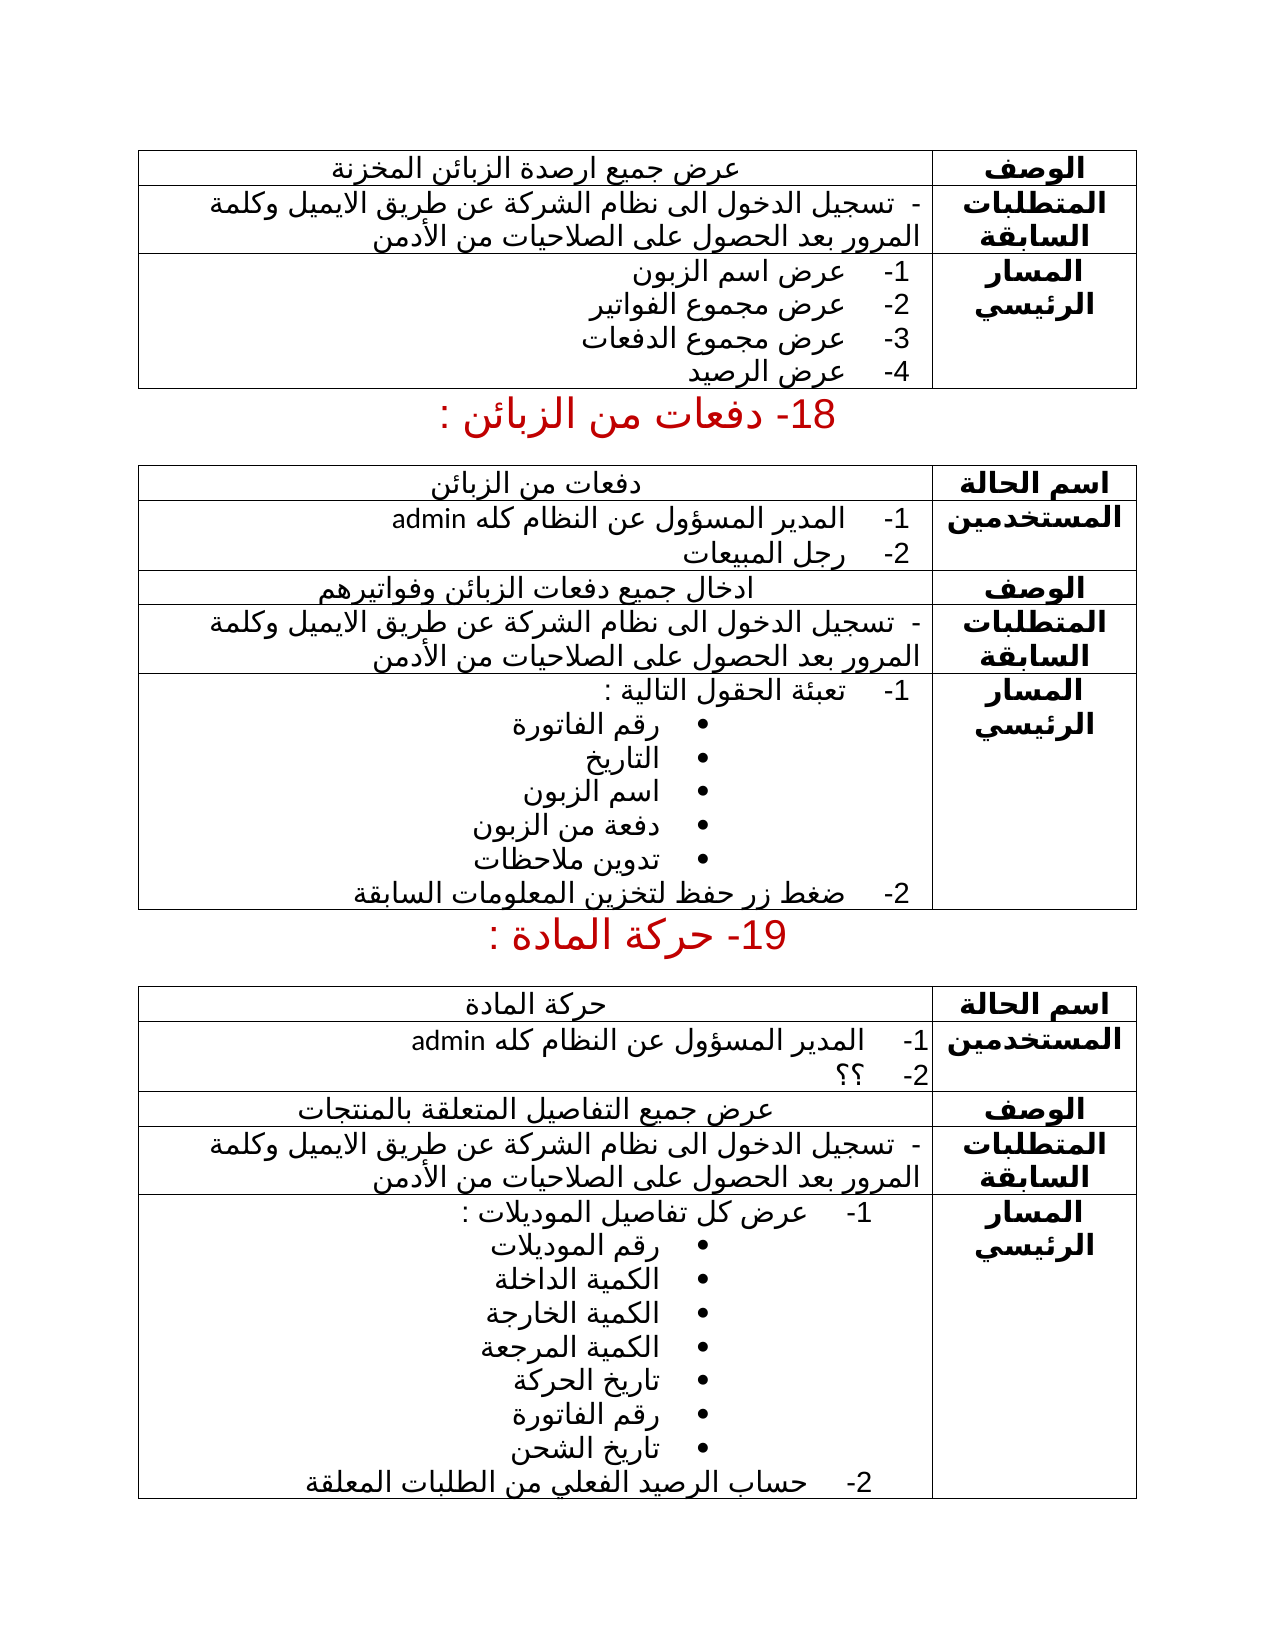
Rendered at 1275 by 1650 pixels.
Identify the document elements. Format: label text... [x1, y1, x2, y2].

table_header اسم الحالة [933, 987, 1136, 1021]
table_cell - تسجيل الدخول الى نظام الشركة عن طريق الايميل وكلمة المرور بعد الحصول على الصلاحيات من الأدمن [139, 186, 932, 253]
table_cell المسار الرئيسي [933, 1195, 1136, 1498]
table_header اسم الحالة [933, 466, 1136, 499]
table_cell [139, 1195, 932, 1498]
table_cell المستخدمين [933, 501, 1136, 570]
table_cell الوصف [933, 1092, 1136, 1126]
table_header دفعات من الزبائن [139, 466, 932, 499]
text 19- حركة المادة : [150, 910, 1125, 958]
table_cell المسار الرئيسي [933, 254, 1136, 388]
text 18- دفعات من الزبائن : [150, 389, 1125, 437]
table_cell الوصف [933, 151, 1136, 184]
table_cell المتطلبات السابقة [933, 1127, 1136, 1194]
table_cell ادخال جميع دفعات الزبائن وفواتيرهم [139, 571, 932, 604]
table_cell المدير المسؤول عن النظام كله admin رجل المبيعات [139, 501, 932, 570]
table_cell الوصف [933, 571, 1136, 604]
table_cell - تسجيل الدخول الى نظام الشركة عن طريق الايميل وكلمة المرور بعد الحصول على الصلاحيات من الأدمن [139, 605, 932, 672]
table_cell تعبئة الحقول التالية : رقم الفاتورة التاريخ اسم الزبون دفعة من الزبون تدوين ملاحظات ضغط زر حفظ لتخزين المعلومات السابقة [139, 674, 932, 909]
table_cell عرض جميع التفاصيل المتعلقة بالمنتجات [139, 1092, 932, 1126]
table_cell عرض جميع ارصدة الزبائن المخزنة [139, 151, 932, 184]
table_cell المستخدمين [933, 1022, 1136, 1091]
table_cell المدير المسؤول عن النظام كله admin ؟؟ [139, 1022, 932, 1091]
table_header حركة المادة [139, 987, 932, 1021]
table_cell المسار الرئيسي [933, 674, 1136, 909]
table_cell المتطلبات السابقة [933, 605, 1136, 672]
table_cell المتطلبات السابقة [933, 186, 1136, 253]
table_cell عرض اسم الزبون عرض مجموع الفواتير عرض مجموع الدفعات عرض الرصيد [139, 254, 932, 388]
table_cell - تسجيل الدخول الى نظام الشركة عن طريق الايميل وكلمة المرور بعد الحصول على الصلاحيات من الأدمن [139, 1127, 932, 1194]
